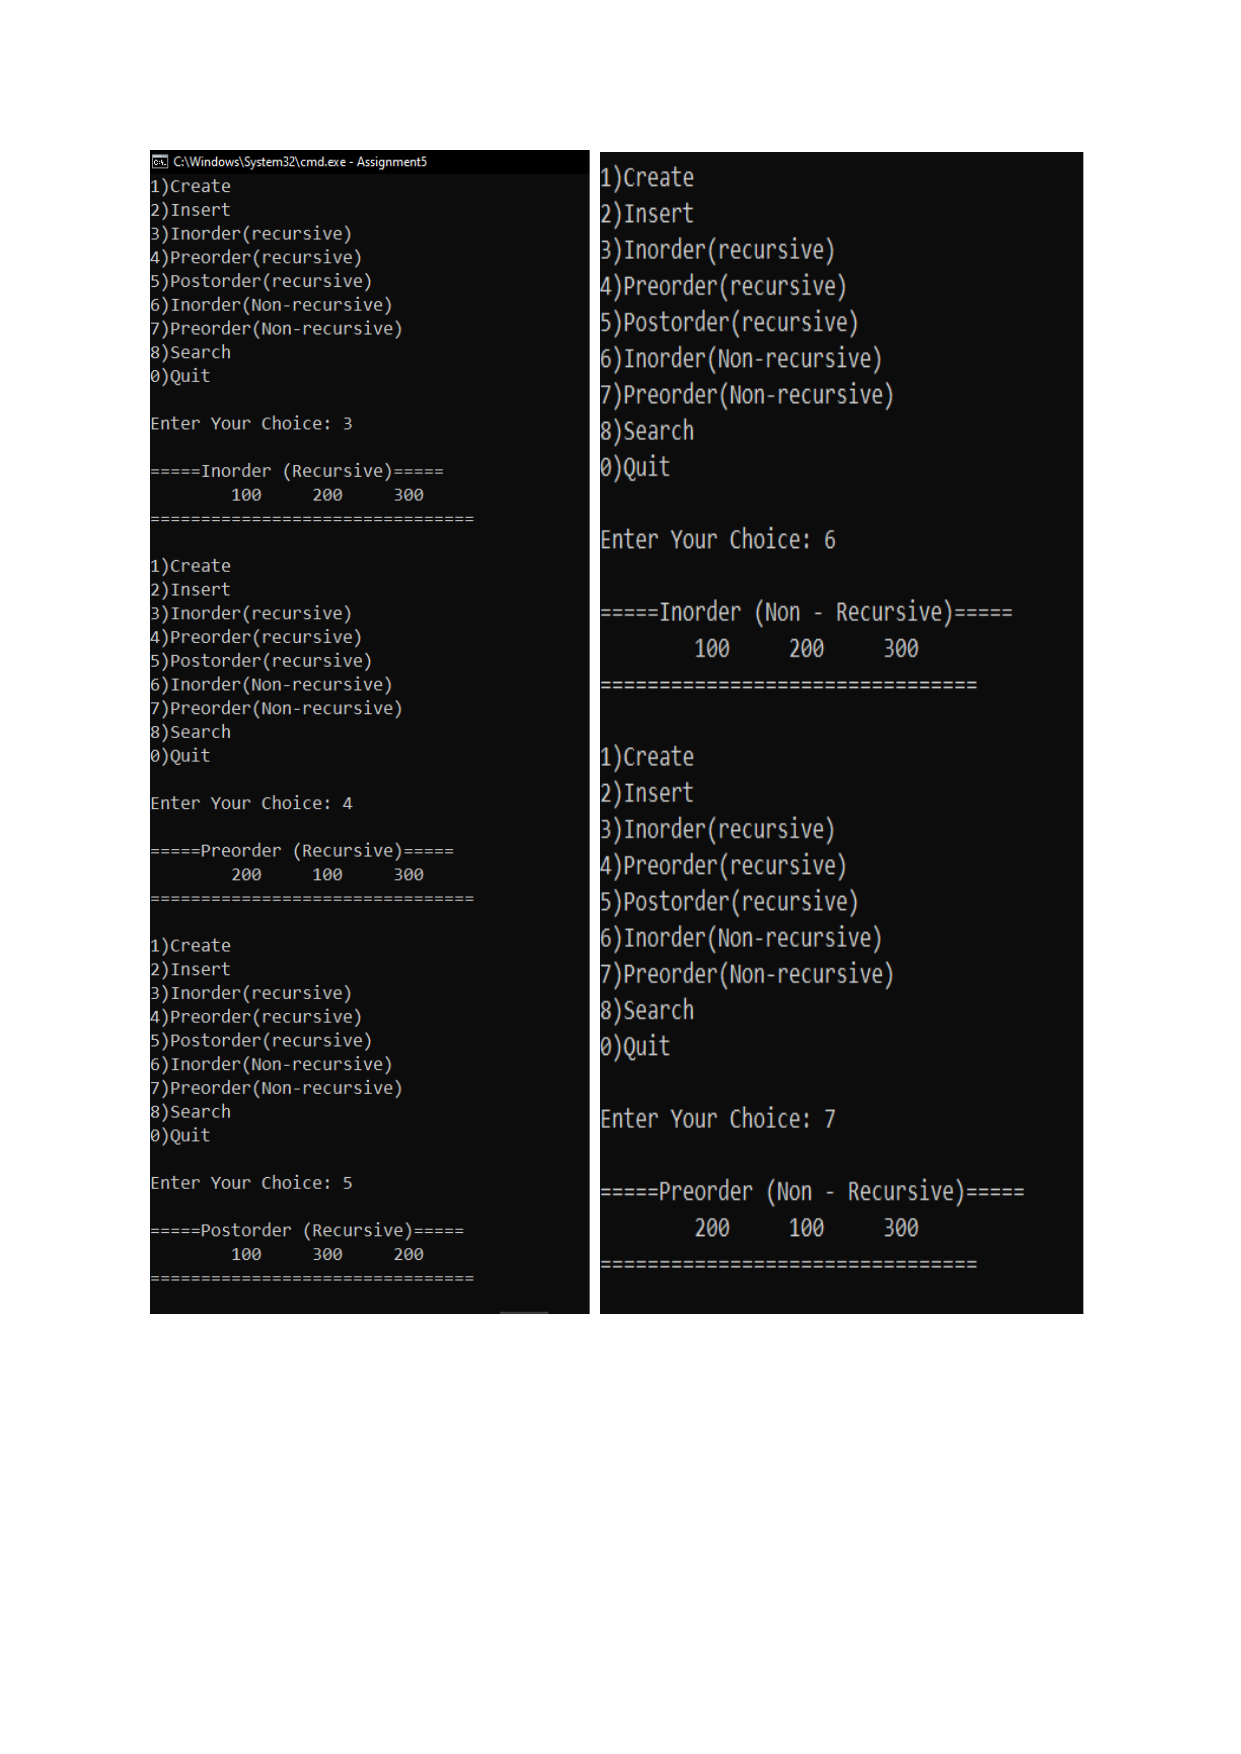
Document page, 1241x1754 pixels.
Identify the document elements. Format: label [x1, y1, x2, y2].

picture [150, 150, 590, 1314]
picture [600, 152, 1084, 1314]
